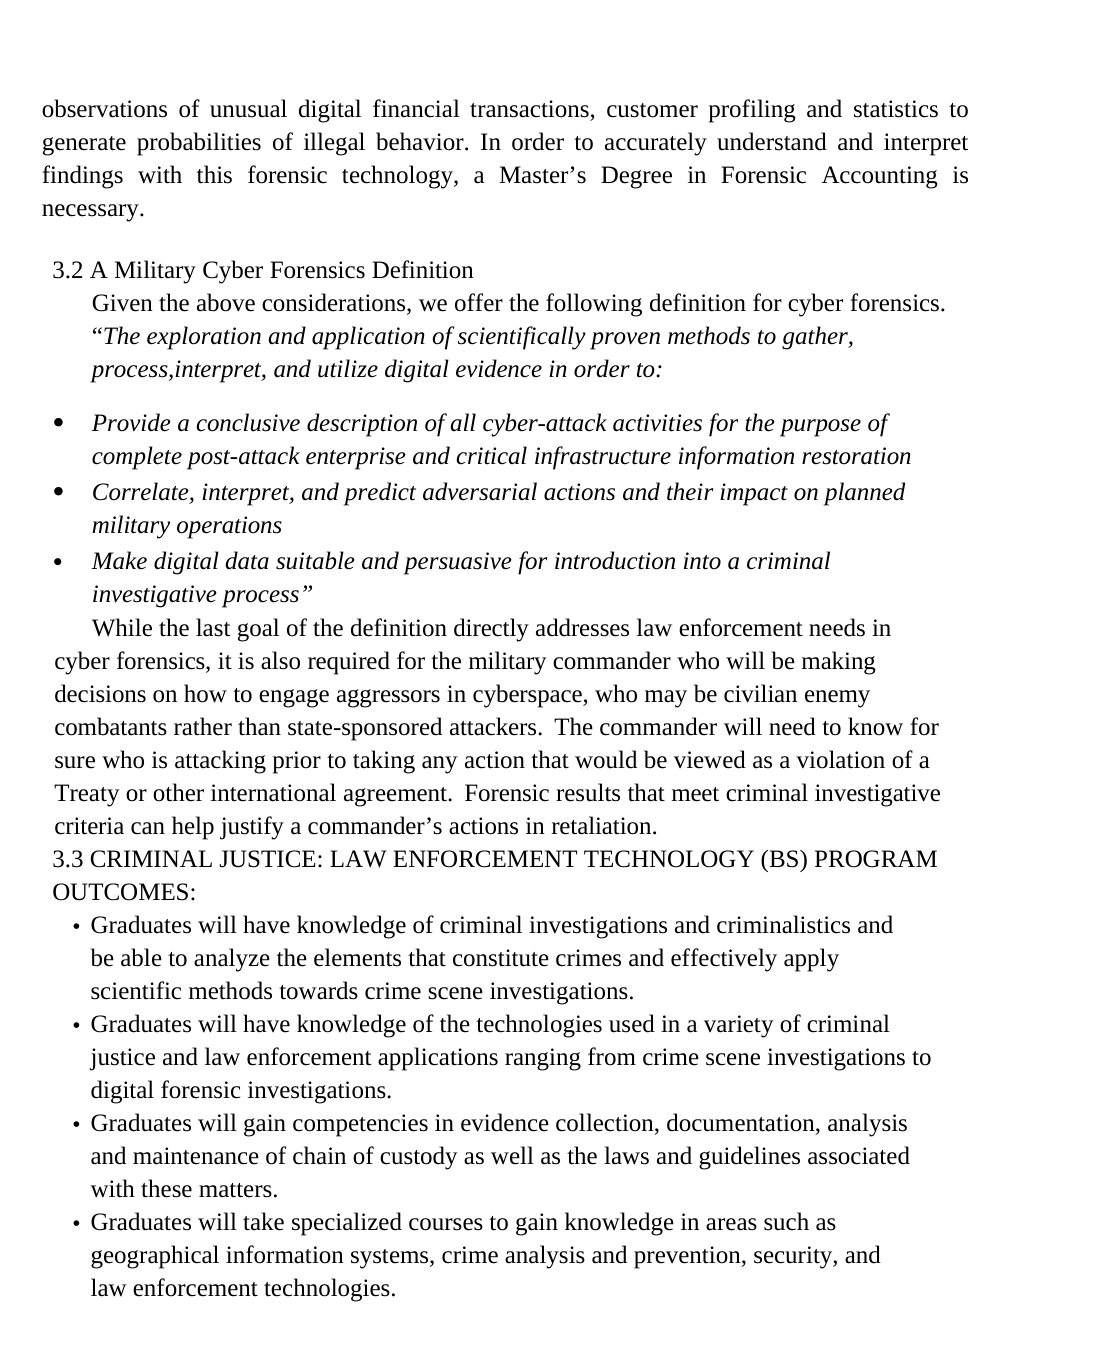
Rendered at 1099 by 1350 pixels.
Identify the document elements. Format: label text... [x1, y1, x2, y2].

list Correlate, interpret, and predict adversarial actions and their impact on planned military operations [54, 477, 909, 539]
list Graduates will have knowledge of the technologies used in a variety of criminal justice and law enforcement applications ranging from crime scene investigations to digital forensic investigations. [73, 1009, 937, 1104]
text Given the above considerations, we offer the following definition for cyber forensics. “The exploration and application of scientifically proven methods to gather, process,interpret, and utilize digital evidence in order to: [92, 288, 949, 383]
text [42, 94, 970, 222]
list Graduates will gain competencies in evidence collection, documentation, analysis and maintenance of chain of custody as well as the laws and guidelines associated with these matters. [73, 1108, 931, 1203]
list Make digital data suitable and persuasive for introduction into a criminal investigative process” [54, 546, 835, 608]
list Graduates will take specialized courses to gain knowledge in areas such as geographical information systems, crime analysis and prevention, security, and law enforcement technologies. [73, 1207, 910, 1302]
list Graduates will have knowledge of criminal investigations and criminalistics and be able to analyze the elements that constitute crimes and effectively apply scientific methods towards crime scene investigations. [73, 910, 897, 1005]
text 3.3 CRIMINAL JUSTICE: LAW ENFORCEMENT TECHNOLOGY (BS) PROGRAM OUTCOMES: [52, 844, 970, 906]
subtitle 3.2 A Military Cyber Forensics Definition [52, 255, 970, 284]
list Provide a conclusive description of all cyber-attack activities for the purpose of complete post-attack enterprise and critical infrastructure information restoration [54, 408, 937, 470]
text While the last goal of the definition directly addresses law enforcement needs in cyber forensics, it is also required for the military commander who will be making decisions on how to engage aggressors in cyberspace, who may be civilian enemy combatants rather than state-sponsored attackers. The commander will need to know for sure who is attacking prior to taking any action that would be viewed as a violation of a Treaty or other international agreement. Forensic results that meet criminal investigative criteria can help justify a commander’s actions in retaliation. [54, 613, 942, 840]
